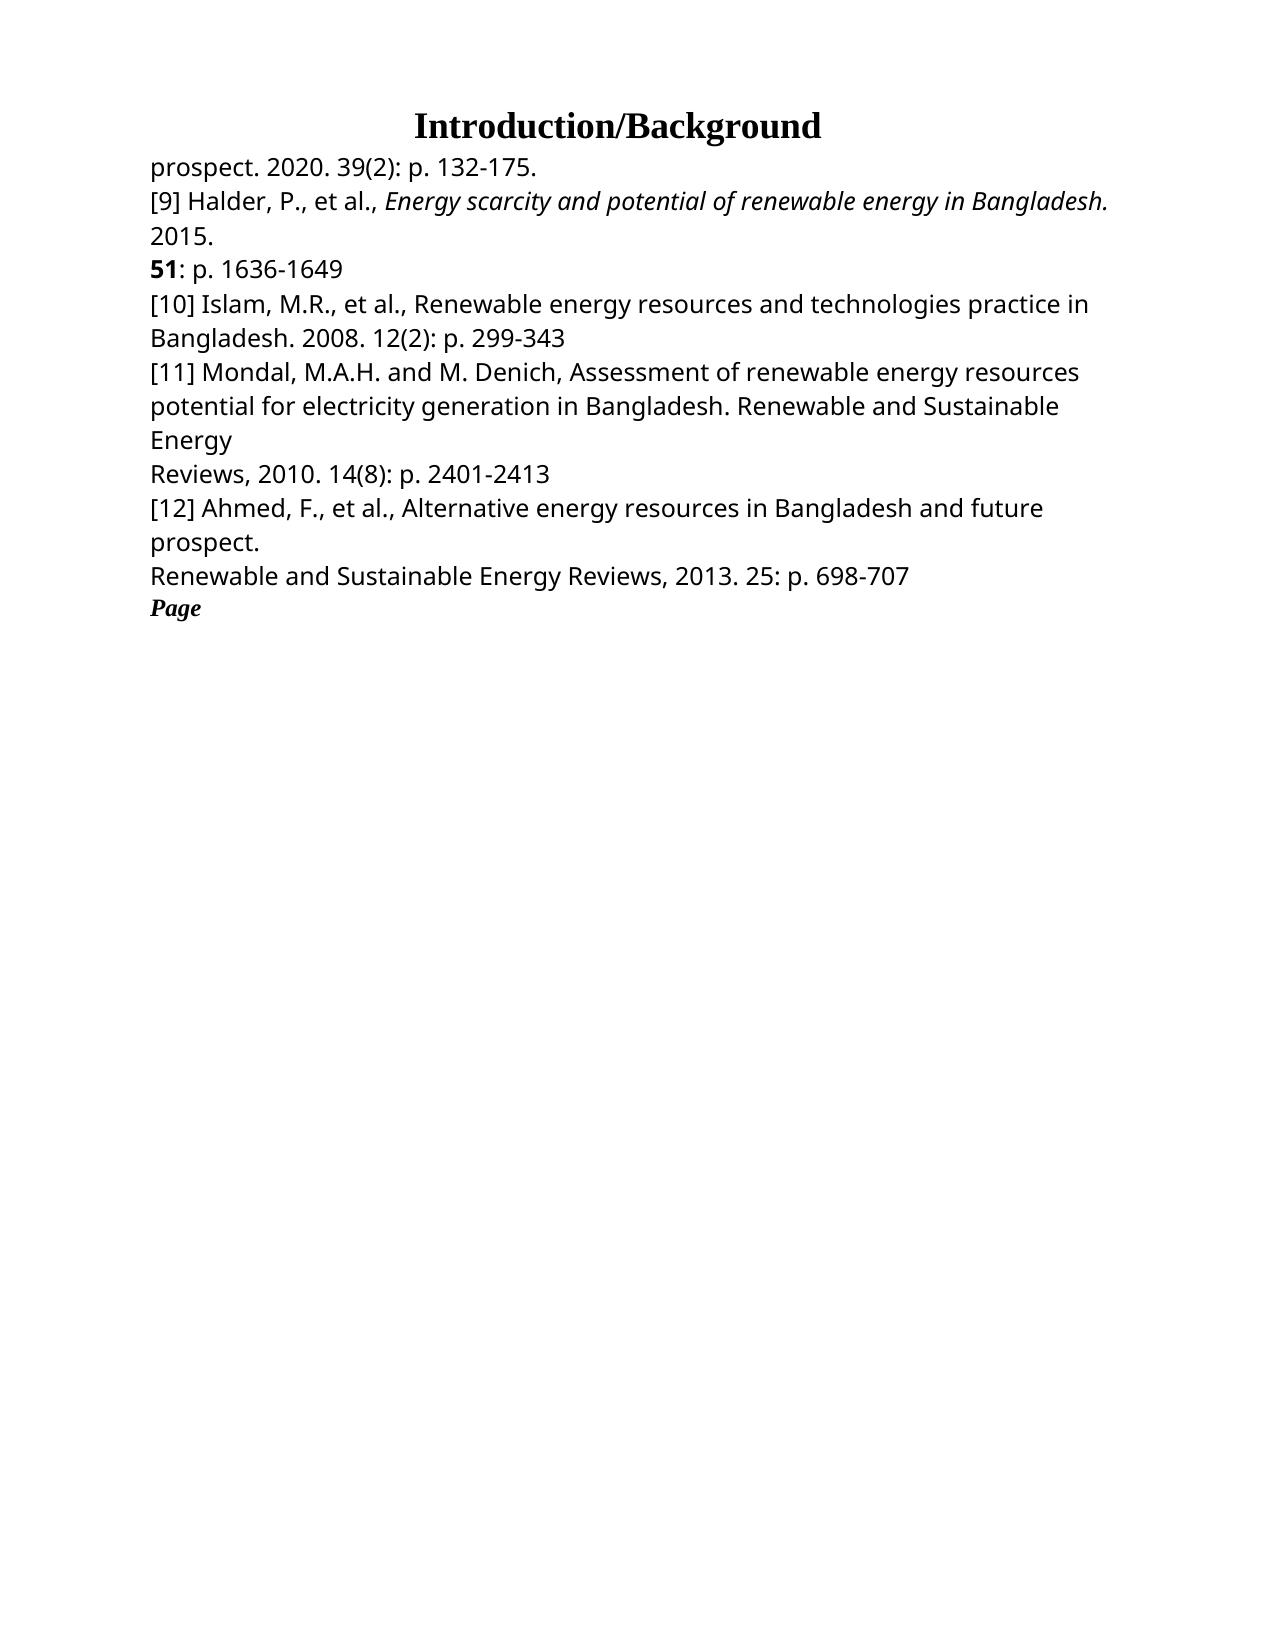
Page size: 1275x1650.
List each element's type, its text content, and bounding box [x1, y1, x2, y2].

text [9] Halder, P., et al., Energy scarcity and potential of renewable energy in Bangladesh. 2015. [150, 184, 1125, 252]
text prospect. 2020. 39(2): p. 132-175. [150, 150, 1125, 184]
text [11] Mondal, M.A.H. and M. Denich, Assessment of renewable energy resources [150, 354, 1125, 388]
text 51: p. 1636-1649 [150, 252, 1125, 286]
text Reviews, 2010. 14(8): p. 2401-2413 [150, 457, 1125, 491]
text Renewable and Sustainable Energy Reviews, 2013. 25: p. 698-707 [150, 559, 1125, 593]
text Bangladesh. 2008. 12(2): p. 299-343 [150, 320, 1125, 354]
text [10] Islam, M.R., et al., Renewable energy resources and technologies practice in [150, 286, 1125, 320]
text potential for electricity generation in Bangladesh. Renewable and Sustainable Energy [150, 388, 1125, 457]
text [12] Ahmed, F., et al., Alternative energy resources in Bangladesh and future prospect. [150, 491, 1125, 559]
text Page [150, 593, 1125, 622]
